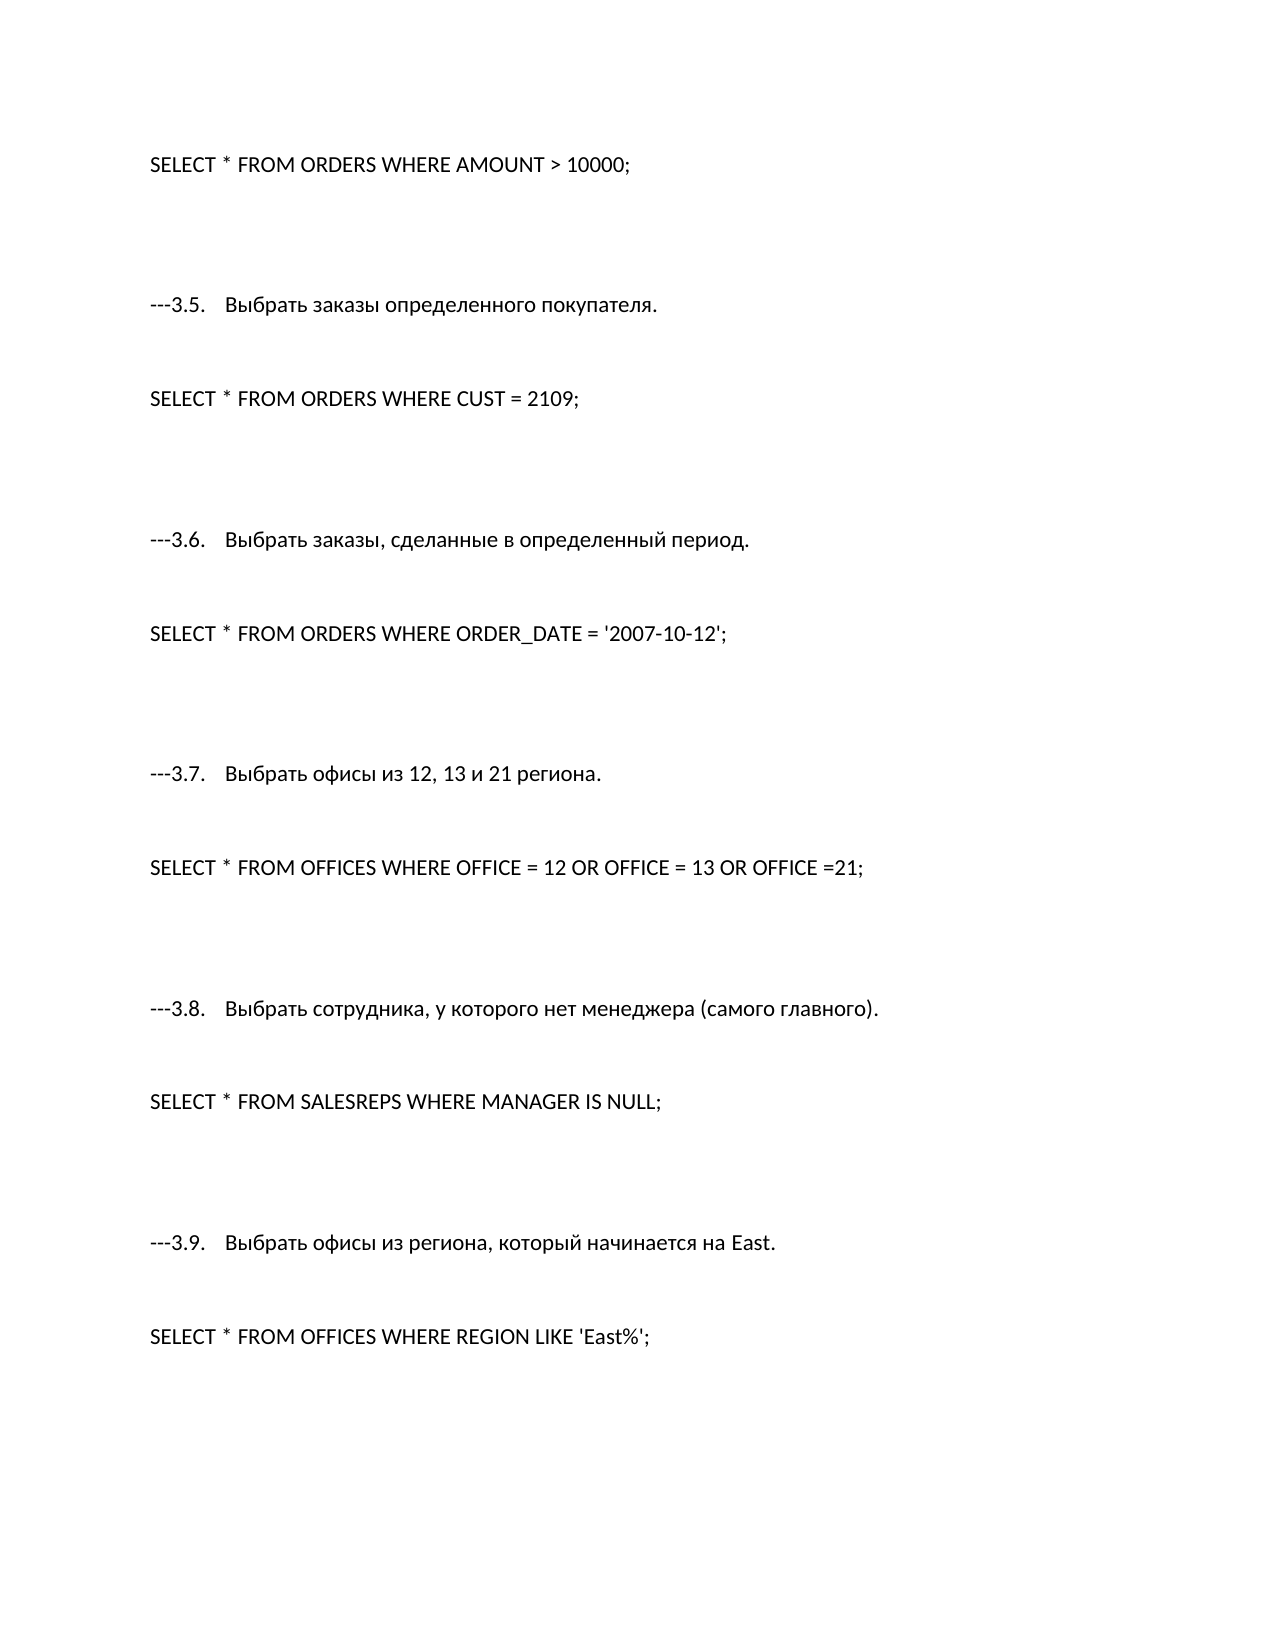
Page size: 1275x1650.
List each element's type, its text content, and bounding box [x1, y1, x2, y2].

text SELECT * FROM ORDERS WHERE CUST = 2109; [150, 384, 1125, 412]
text ---3.6. Выбрать заказы, сделанные в определенный период. [150, 525, 1125, 553]
text ---3.5. Выбрать заказы определенного покупателя. [150, 291, 1125, 319]
text SELECT * FROM OFFICES WHERE REGION LIKE 'East%'; [150, 1322, 1125, 1350]
text ---3.7. Выбрать офисы из 12, 13 и 21 региона. [150, 759, 1125, 787]
text ---3.8. Выбрать сотрудника, у которого нет менеджера (самого главного). [150, 994, 1125, 1022]
text SELECT * FROM ORDERS WHERE AMOUNT > 10000; [150, 150, 1125, 178]
text SELECT * FROM ORDERS WHERE ORDER_DATE = '2007-10-12'; [150, 619, 1125, 647]
text ---3.9. Выбрать офисы из региона, который начинается на East. [150, 1228, 1125, 1256]
text SELECT * FROM SALESREPS WHERE MANAGER IS NULL; [150, 1087, 1125, 1116]
text SELECT * FROM OFFICES WHERE OFFICE = 12 OR OFFICE = 13 OR OFFICE =21; [150, 853, 1125, 881]
